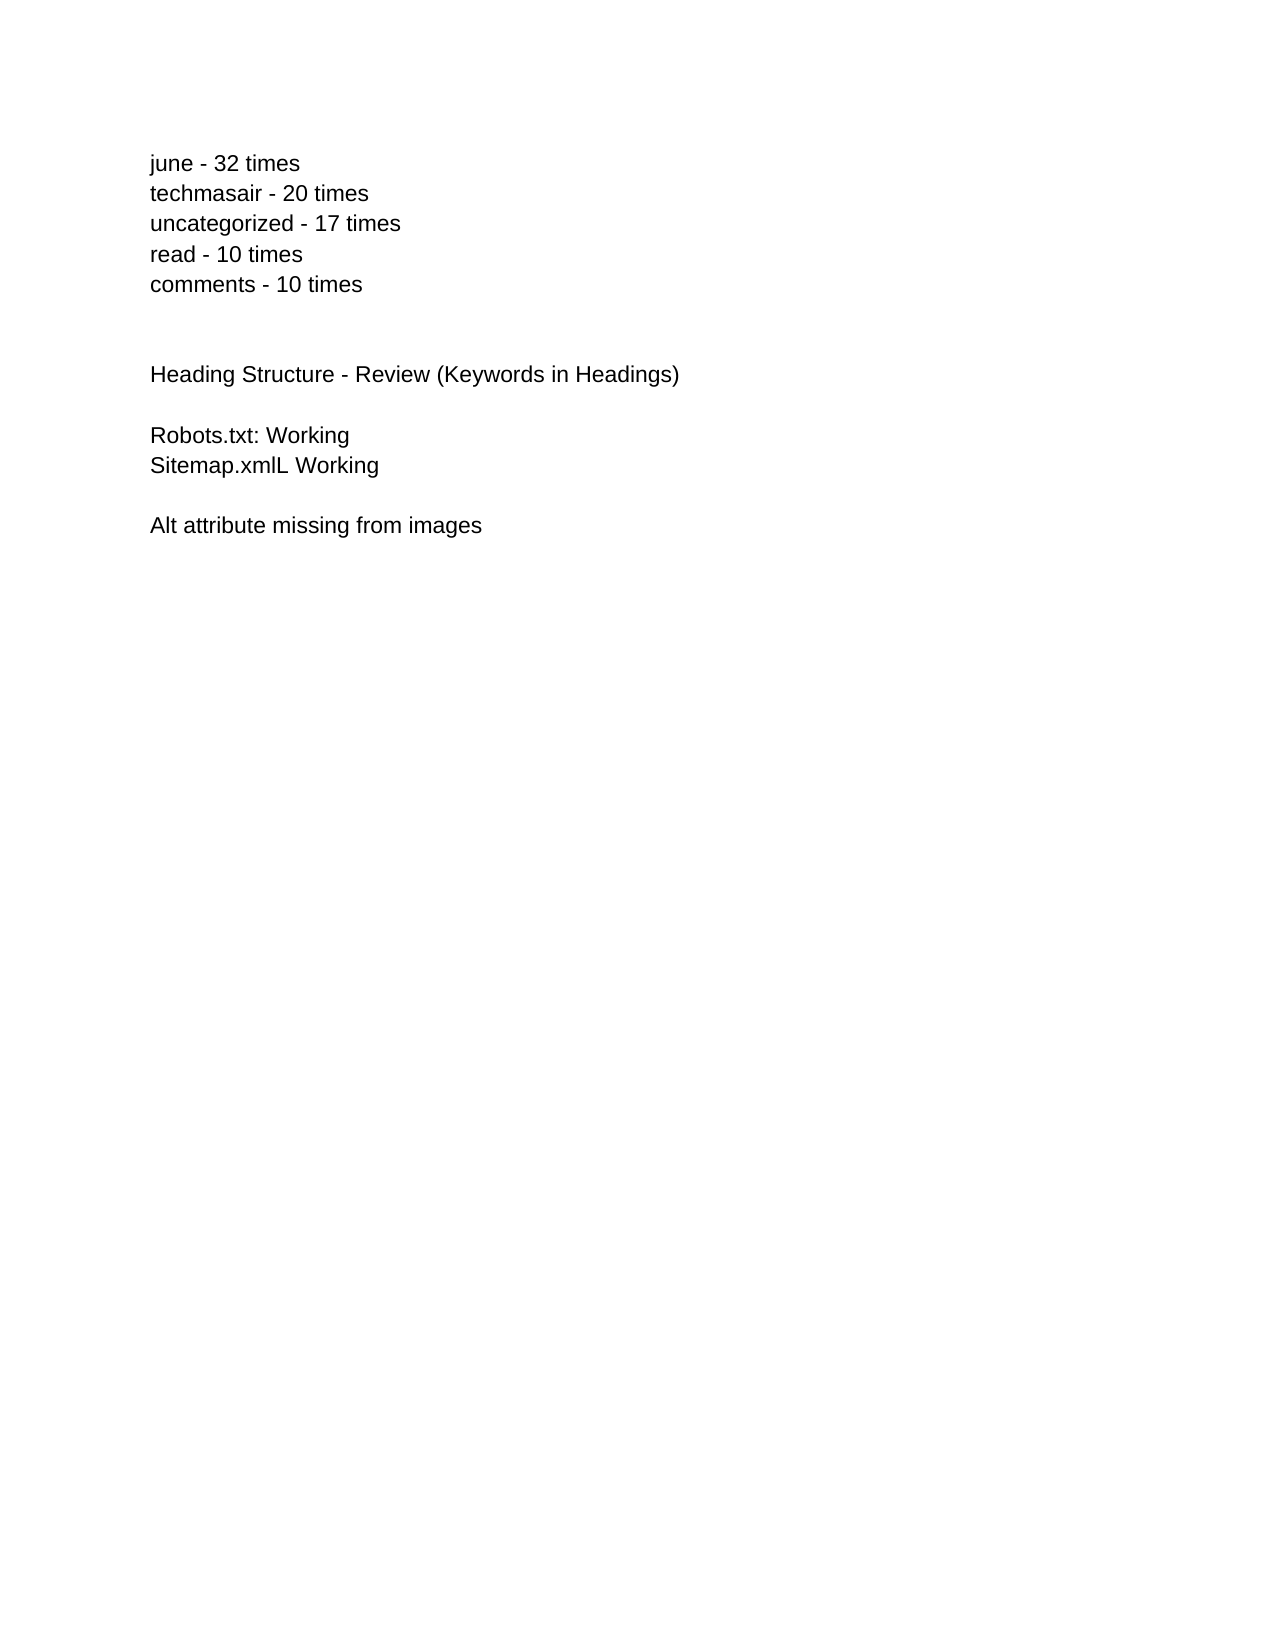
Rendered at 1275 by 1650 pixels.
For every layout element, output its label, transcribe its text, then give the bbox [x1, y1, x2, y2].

text comments - 10 times [150, 271, 1125, 297]
text Alt attribute missing from images [150, 512, 1125, 539]
text Heading Structure - Review (Keywords in Headings) [150, 361, 1125, 388]
text techmasair - 20 times [150, 180, 1125, 207]
text Sitemap.xmlL Working [150, 452, 1125, 478]
text Robots.txt: Working [150, 422, 1125, 448]
text read - 10 times [150, 241, 1125, 267]
text uncategorized - 17 times [150, 210, 1125, 237]
text june - 32 times [150, 150, 1125, 176]
